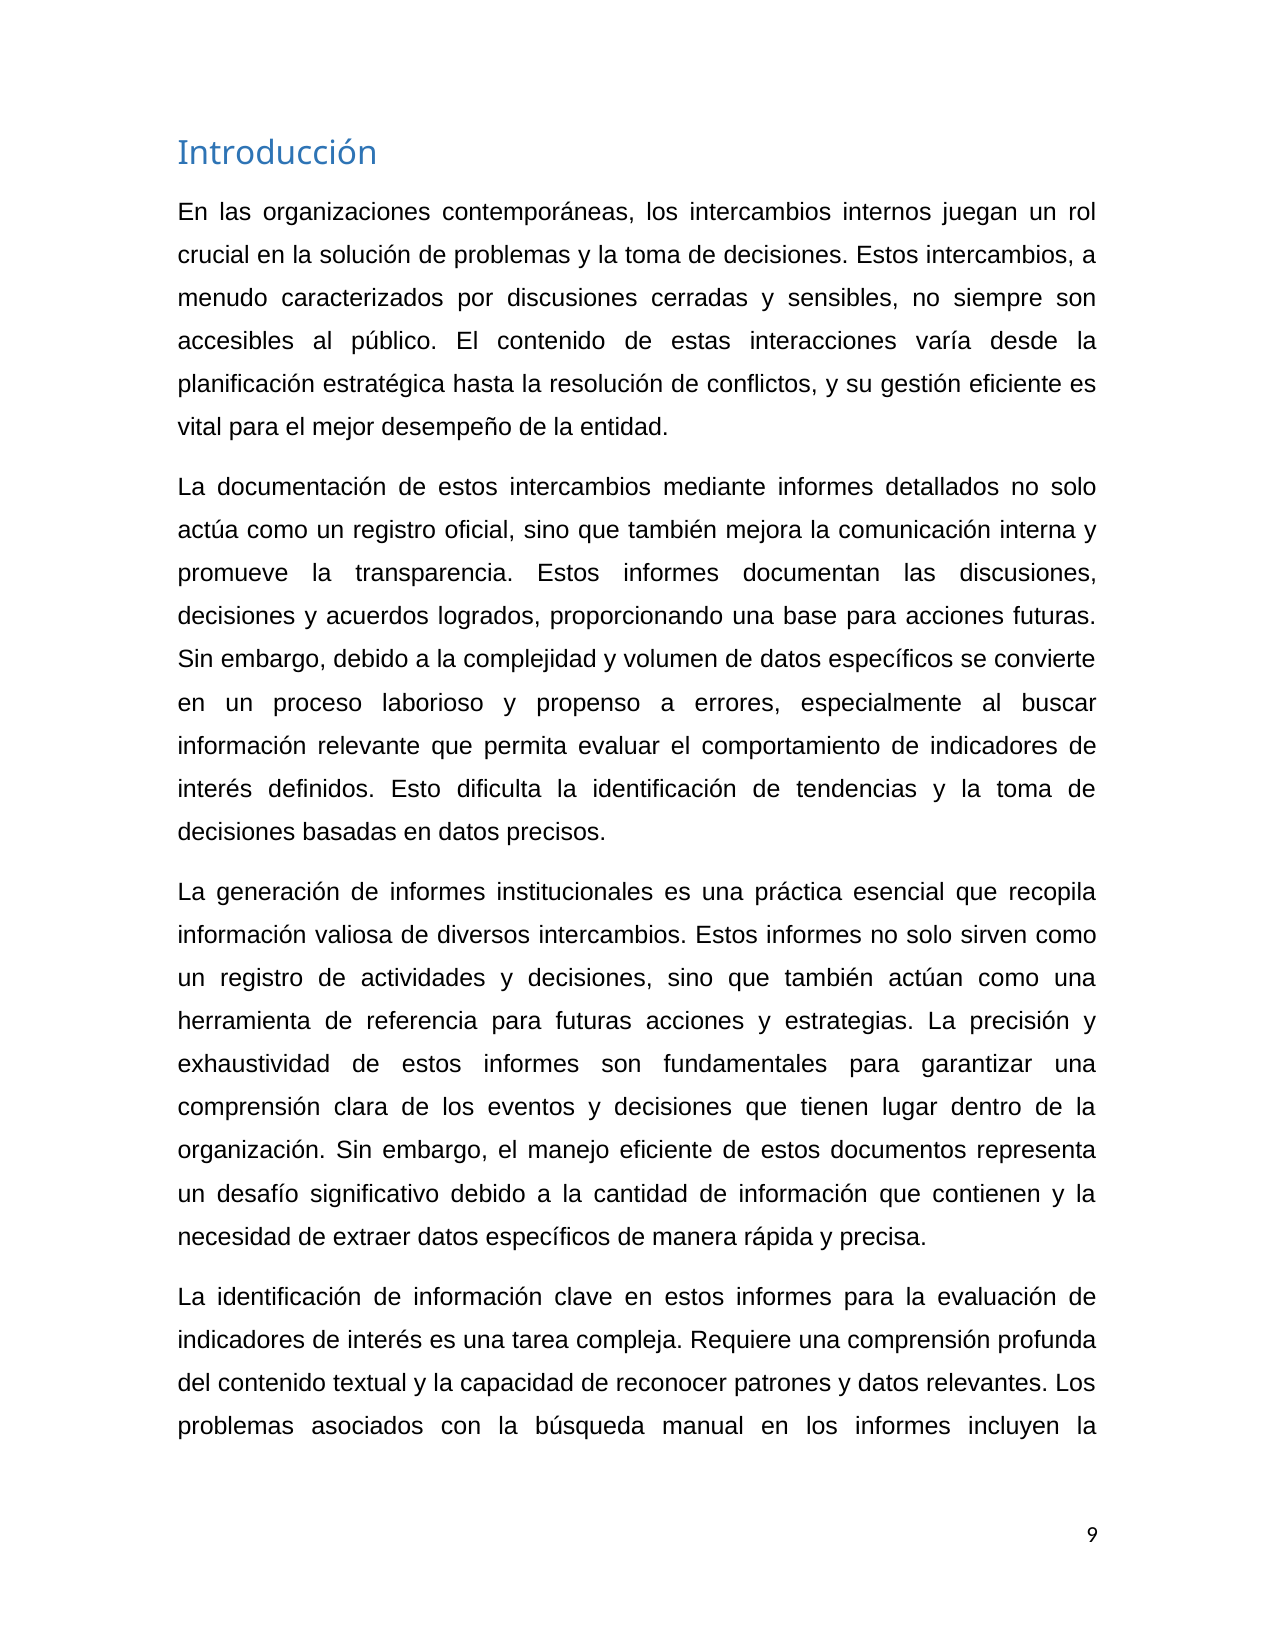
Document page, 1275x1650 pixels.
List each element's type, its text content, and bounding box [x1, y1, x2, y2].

text La documentación de estos intercambios mediante informes detallados no solo actúa como un registro oficial, sino que también mejora la comunicación interna y promueve la transparencia. Estos informes documentan las discusiones, decisiones y acuerdos logrados, proporcionando una base para acciones futuras. Sin embargo, debido a la complejidad y volumen de datos específicos se convierte en un proceso laborioso y propenso a errores, especialmente al buscar información relevante que permita evaluar el comportamiento de indicadores de interés definidos. Esto dificulta la identificación de tendencias y la toma de decisiones basadas en datos precisos. [177, 472, 1098, 846]
text En las organizaciones contemporáneas, los intercambios internos juegan un rol crucial en la solución de problemas y la toma de decisiones. Estos intercambios, a menudo caracterizados por discusiones cerradas y sensibles, no siempre son accesibles al público. El contenido de estas interacciones varía desde la planificación estratégica hasta la resolución de conflictos, y su gestión eficiente es vital para el mejor desempeño de la entidad. [177, 197, 1098, 441]
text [177, 1282, 1098, 1440]
subtitle Introducción [177, 128, 1098, 174]
text La generación de informes institucionales es una práctica esencial que recopila información valiosa de diversos intercambios. Estos informes no solo sirven como un registro de actividades y decisiones, sino que también actúan como una herramienta de referencia para futuras acciones y estrategias. La precisión y exhaustividad de estos informes son fundamentales para garantizar una comprensión clara de los eventos y decisiones que tienen lugar dentro de la organización. Sin embargo, el manejo eficiente de estos documentos representa un desafío significativo debido a la cantidad de información que contienen y la necesidad de extraer datos específicos de manera rápida y precisa. [177, 877, 1098, 1251]
